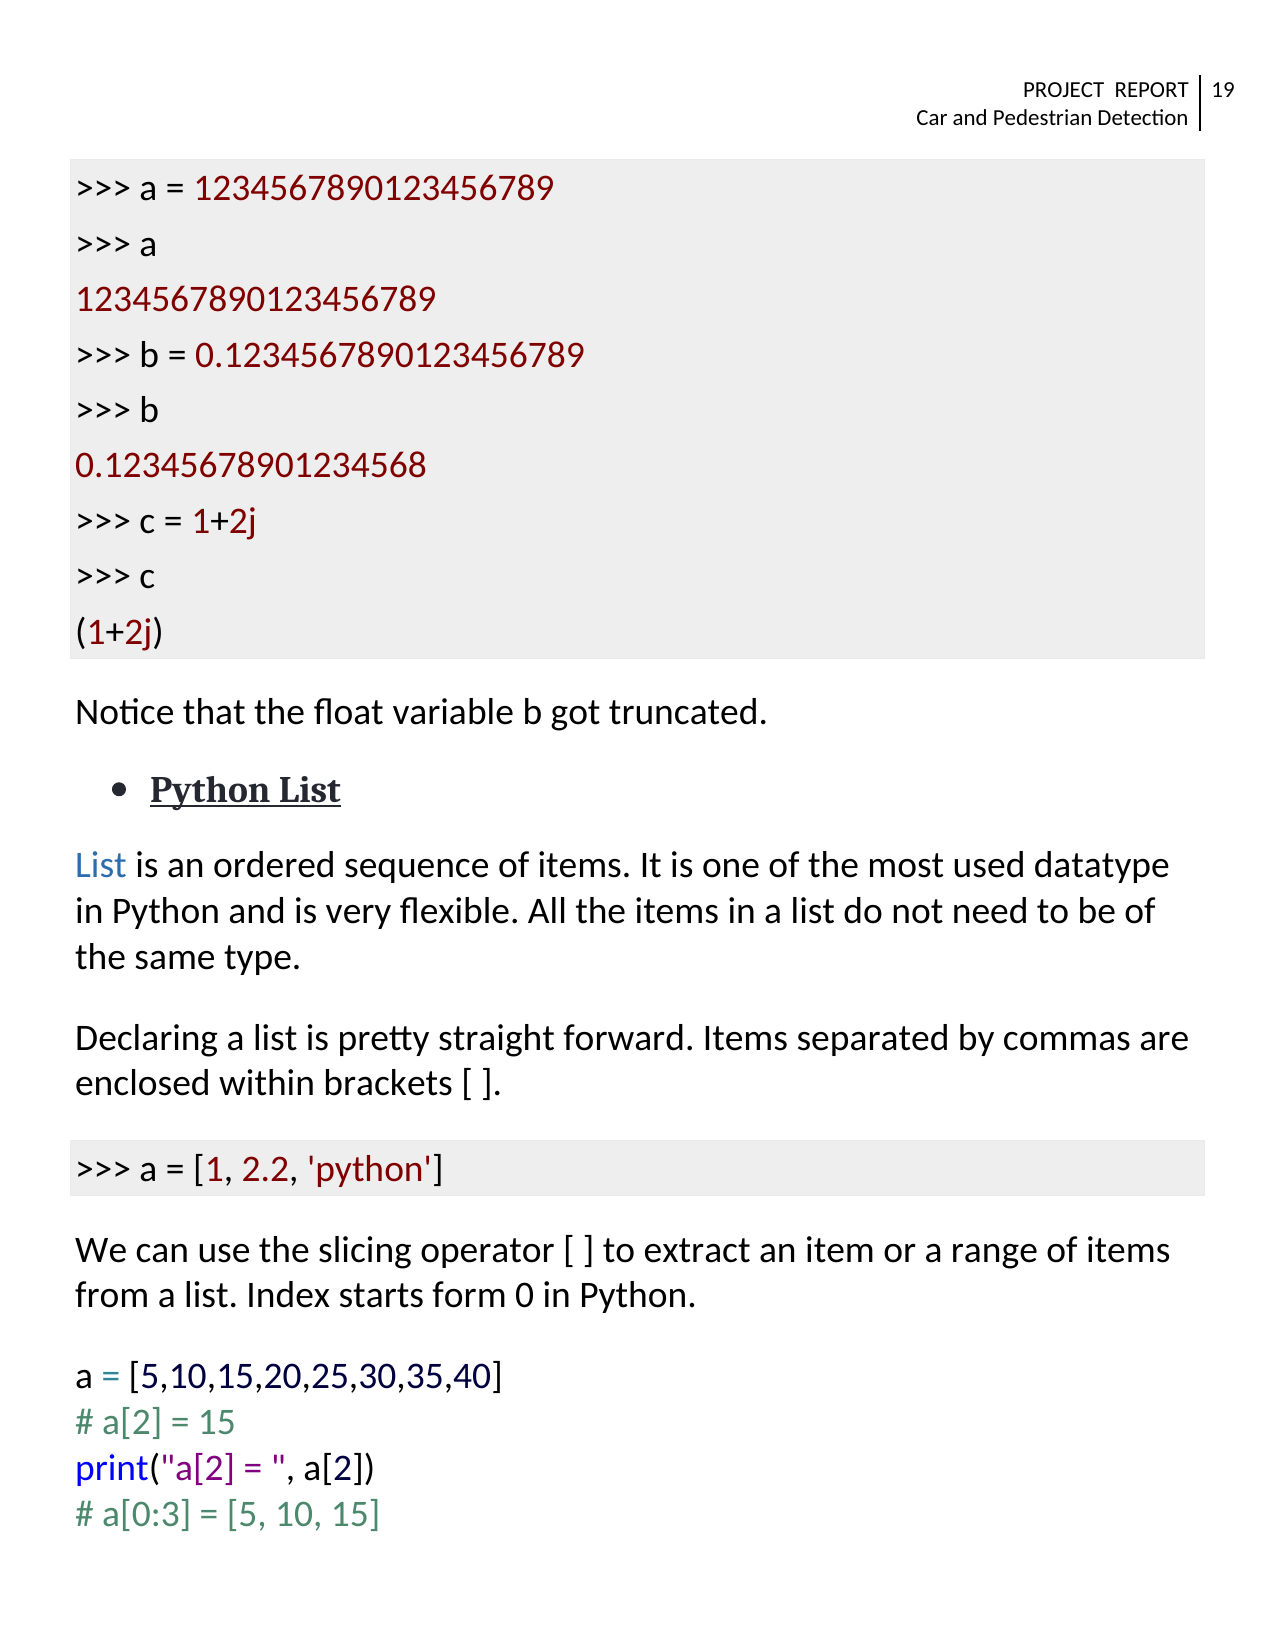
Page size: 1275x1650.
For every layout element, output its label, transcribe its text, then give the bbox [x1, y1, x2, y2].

text 0.12345678901234568 [71, 436, 1204, 487]
text >>> a = 1234567890123456789 [71, 160, 1204, 210]
text >>> a [71, 214, 1204, 266]
text >>> b [71, 381, 1204, 432]
text >>> c = 1+2j [71, 492, 1204, 543]
text >>> b = 0.1234567890123456789 [71, 325, 1204, 376]
text Declaring a list is pretty straight forward. Items separated by commas are enclosed within brackets [ ]. [75, 1013, 1200, 1105]
text print("a[2] = ", a[2]) [75, 1444, 1200, 1490]
text 1234567890123456789 [71, 270, 1204, 321]
text (1+2j) [71, 602, 1204, 658]
text >>> c [71, 547, 1204, 598]
text a = [5,10,15,20,25,30,35,40] [75, 1352, 1200, 1398]
text List is an ordered sequence of items. It is one of the most used datatype in Python and is very flexible. All the items in a list do not need to be of the same type. [75, 841, 1200, 978]
text # a[2] = 15 [75, 1398, 1200, 1444]
text # a[0:3] = [5, 10, 15] [75, 1490, 1200, 1536]
text We can use the slicing operator [ ] to extract an item or a range of items from a list. Index starts form 0 in Python. [75, 1226, 1200, 1317]
list Python List [112, 769, 1200, 812]
text Notice that the float variable b got truncated. [75, 688, 1200, 734]
text >>> a = [1, 2.2, 'python'] [71, 1141, 1204, 1195]
